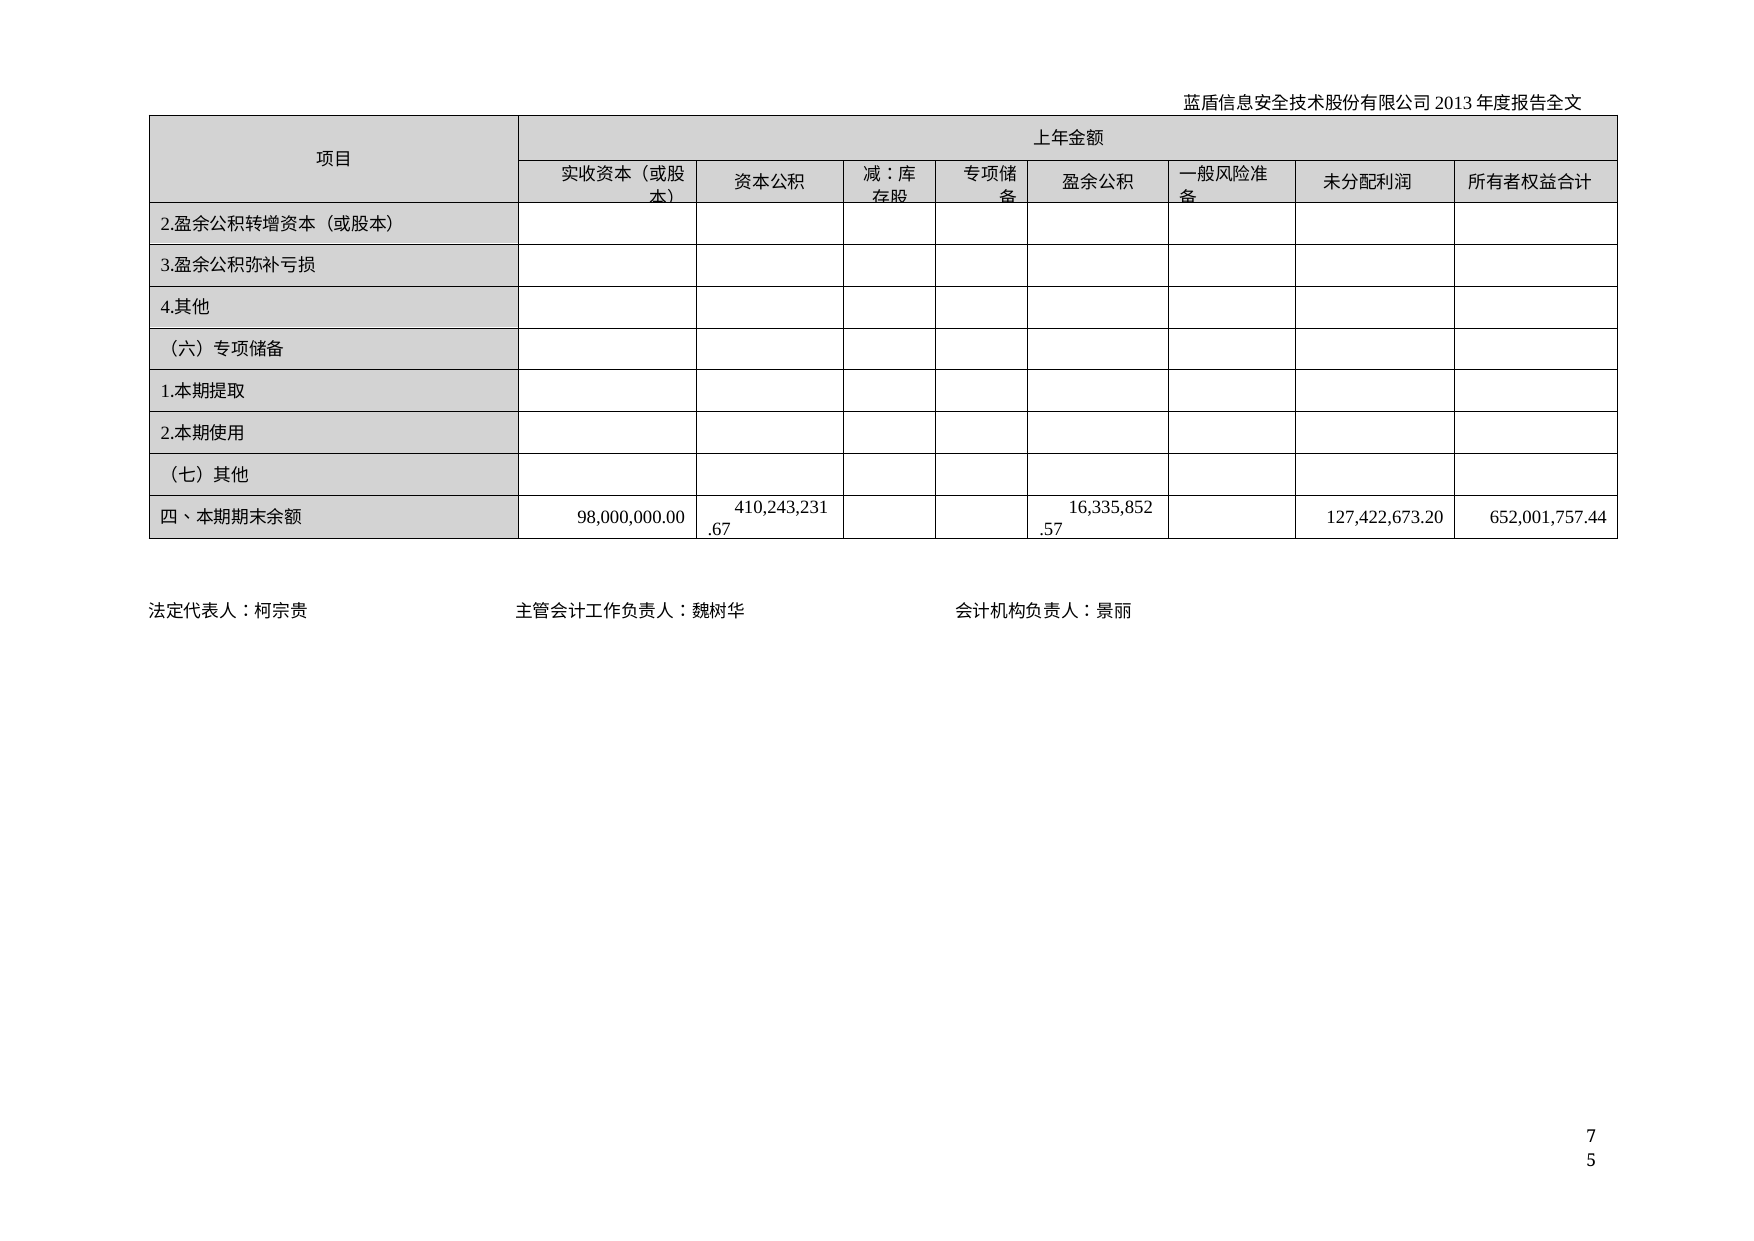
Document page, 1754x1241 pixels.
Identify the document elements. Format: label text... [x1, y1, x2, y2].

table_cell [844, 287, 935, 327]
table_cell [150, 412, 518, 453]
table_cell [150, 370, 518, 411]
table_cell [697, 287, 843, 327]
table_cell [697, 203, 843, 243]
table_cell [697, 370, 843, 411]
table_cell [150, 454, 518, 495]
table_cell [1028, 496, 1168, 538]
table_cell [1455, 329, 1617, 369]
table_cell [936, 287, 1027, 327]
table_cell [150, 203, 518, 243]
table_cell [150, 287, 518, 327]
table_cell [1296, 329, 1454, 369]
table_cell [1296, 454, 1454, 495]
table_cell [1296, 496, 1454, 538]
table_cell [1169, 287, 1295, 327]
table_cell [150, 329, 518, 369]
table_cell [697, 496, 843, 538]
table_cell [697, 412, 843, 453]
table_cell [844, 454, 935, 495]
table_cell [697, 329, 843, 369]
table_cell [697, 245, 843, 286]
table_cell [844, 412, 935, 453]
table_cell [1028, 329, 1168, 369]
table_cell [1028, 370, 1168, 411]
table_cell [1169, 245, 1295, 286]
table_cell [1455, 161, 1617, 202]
text 会计机构负责人：景丽 [955, 598, 1147, 623]
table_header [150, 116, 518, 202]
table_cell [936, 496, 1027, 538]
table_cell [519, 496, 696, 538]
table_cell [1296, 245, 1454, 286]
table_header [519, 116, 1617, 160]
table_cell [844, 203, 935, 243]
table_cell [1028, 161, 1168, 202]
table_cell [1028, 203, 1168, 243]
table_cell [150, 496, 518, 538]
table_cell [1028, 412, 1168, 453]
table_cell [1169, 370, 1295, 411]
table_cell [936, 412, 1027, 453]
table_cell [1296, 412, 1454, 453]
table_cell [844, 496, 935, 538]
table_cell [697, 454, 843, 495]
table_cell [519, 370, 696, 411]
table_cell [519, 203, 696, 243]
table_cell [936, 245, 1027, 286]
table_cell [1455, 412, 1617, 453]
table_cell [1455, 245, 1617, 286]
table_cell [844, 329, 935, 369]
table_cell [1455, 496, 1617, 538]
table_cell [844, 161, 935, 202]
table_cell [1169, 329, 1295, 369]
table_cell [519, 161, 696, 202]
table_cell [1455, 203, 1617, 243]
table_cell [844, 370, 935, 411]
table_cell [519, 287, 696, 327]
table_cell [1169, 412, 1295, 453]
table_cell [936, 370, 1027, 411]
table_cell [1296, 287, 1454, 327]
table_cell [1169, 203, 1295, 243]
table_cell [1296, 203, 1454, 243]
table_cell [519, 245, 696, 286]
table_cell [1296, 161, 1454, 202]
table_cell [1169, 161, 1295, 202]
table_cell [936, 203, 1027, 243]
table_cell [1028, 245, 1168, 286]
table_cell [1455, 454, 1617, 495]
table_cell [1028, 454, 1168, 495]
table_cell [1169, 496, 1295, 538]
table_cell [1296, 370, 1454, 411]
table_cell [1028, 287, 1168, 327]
text 法定代表人：柯宗贵 [148, 598, 321, 623]
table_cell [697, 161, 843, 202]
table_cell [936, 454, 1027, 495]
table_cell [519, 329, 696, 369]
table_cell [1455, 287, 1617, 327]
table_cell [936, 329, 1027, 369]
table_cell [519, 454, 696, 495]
text 主管会计工作负责人：魏树华 [515, 598, 762, 623]
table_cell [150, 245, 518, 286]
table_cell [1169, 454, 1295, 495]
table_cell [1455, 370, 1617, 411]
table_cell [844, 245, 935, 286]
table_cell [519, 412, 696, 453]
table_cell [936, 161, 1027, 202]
